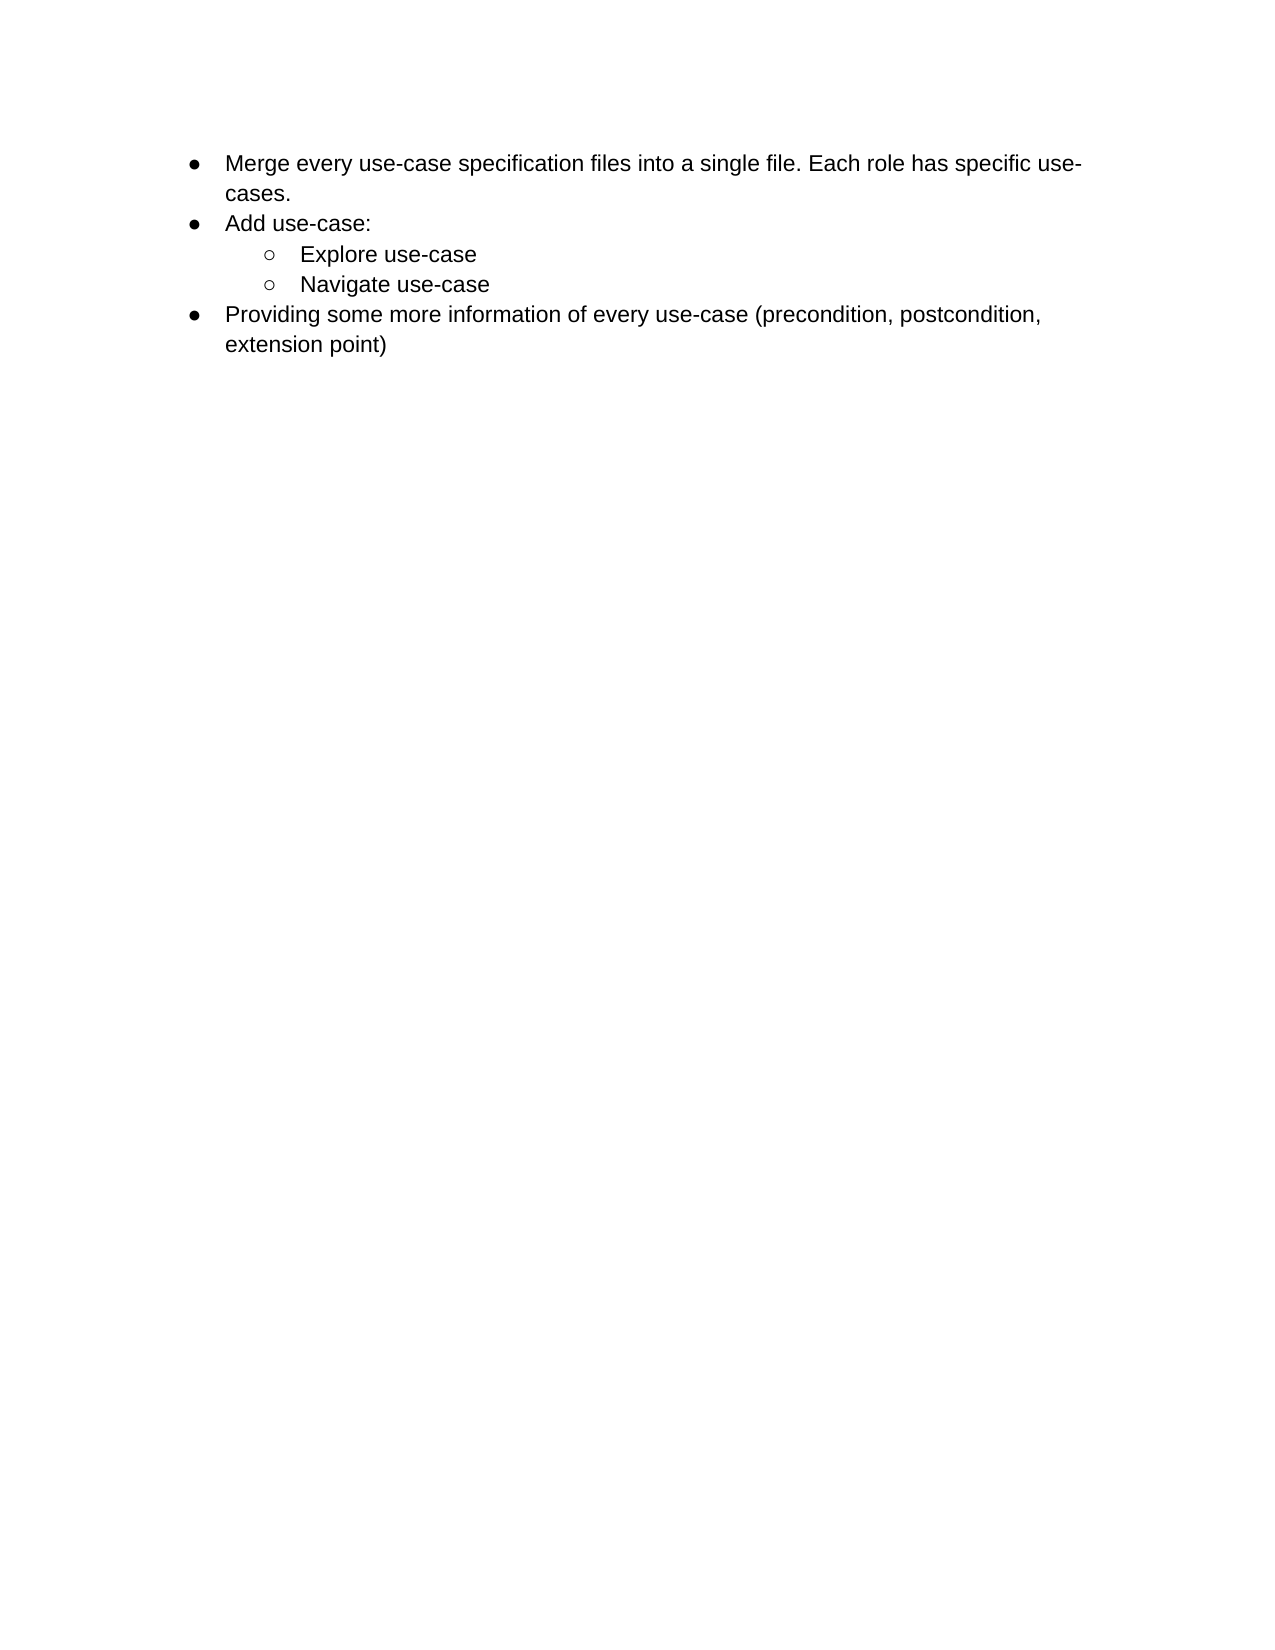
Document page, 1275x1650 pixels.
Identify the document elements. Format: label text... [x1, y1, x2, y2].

list Navigate use-case [262, 271, 1125, 297]
list Add use-case: [187, 210, 1125, 237]
list Explore use-case [262, 241, 1125, 267]
list Merge every use-case specification files into a single file. Each role has specific use-cases. [187, 150, 1125, 207]
list Providing some more information of every use-case (precondition, postcondition, extension point) [187, 301, 1125, 358]
